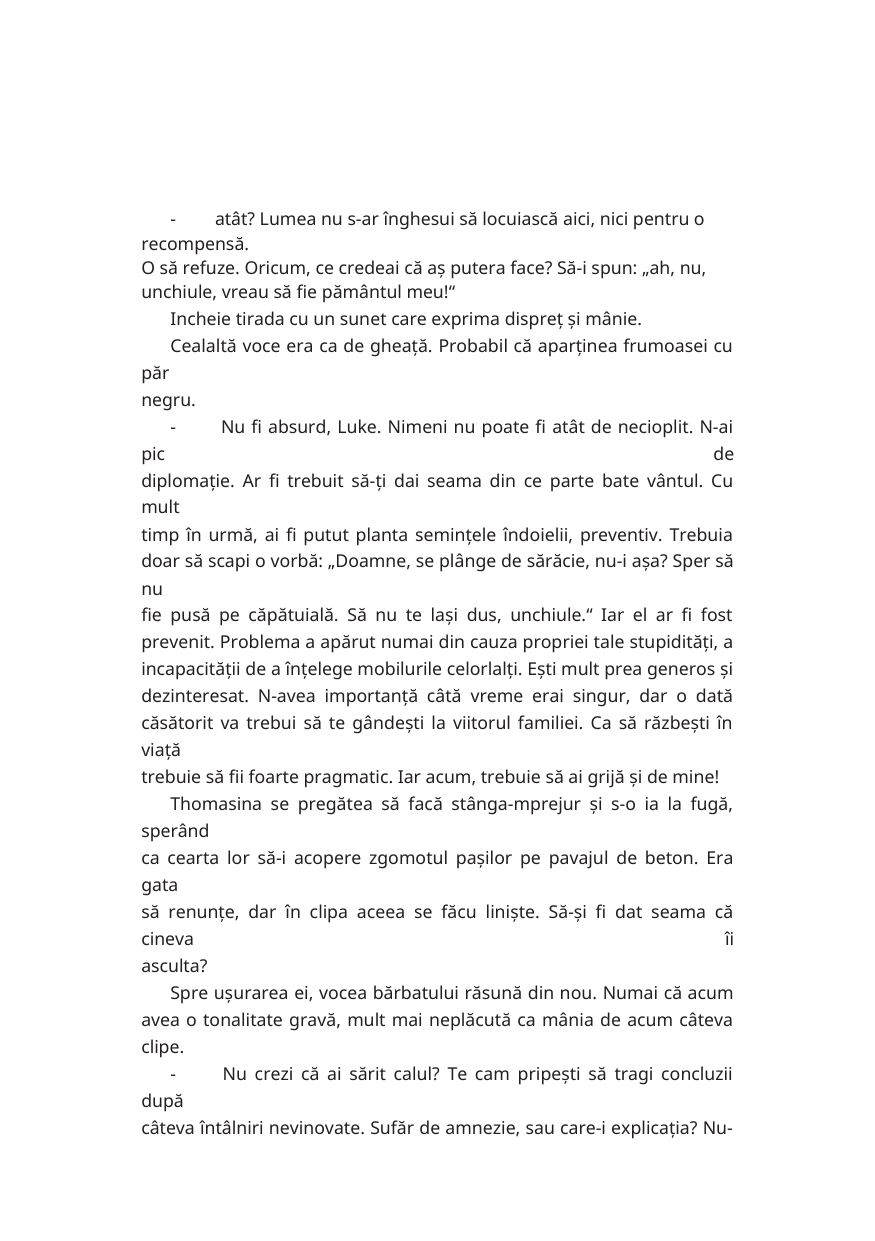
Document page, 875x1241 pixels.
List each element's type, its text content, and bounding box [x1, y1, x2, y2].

text Thomasina se pregătea să facă stânga-mprejur şi s-o ia la fugă, sperând ca cearta lor să-i acopere zgomotul paşilor pe pavajul de beton. Era gata să renunţe, dar în clipa aceea se făcu linişte. Să-şi fi dat seama că cineva îi asculta? [141, 789, 734, 978]
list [141, 1059, 734, 1140]
text Spre uşurarea ei, vocea bărbatului răsună din nou. Numai că acum avea o tonalitate gravă, mult mai neplăcută ca mânia de acum câteva clipe. [141, 978, 734, 1059]
text Incheie tirada cu un sunet care exprima dispreţ şi mânie. [141, 303, 734, 331]
list Cum naiba crezi că l-aş fi putut opri? răsună întrebarea. Doar nu-i ramolit. Este un om de şaptezeci şi cinci de ani foarte activ. Oricum, la început părea să fie numai un hobby potrivit pentru cineva în vârstă şi singur. I-a luat gândurile de la moartea mătuşii Georgie. Totuşi, ce te agiţiatât? Lumea nu s-ar înghesui să locuiască aici, nici pentru o recompensă. O să refuze. Oricum, ce credeai că aş putera face? Să-i spun: „ah, nu, unchiule, vreau să fie pământul meu!“ [141, 207, 732, 303]
list Nu fi absurd, Luke. Nimeni nu poate fi atât de necioplit. N-ai pic de diplomaţie. Ar fi trebuit să-ţi dai seama din ce parte bate vântul. Cu mult timp în urmă, ai fi putut planta seminţele îndoielii, preventiv. Trebuia doar să scapi o vorbă: „Doamne, se plânge de sărăcie, nu-i aşa? Sper să nu fie pusă pe căpătuială. Să nu te laşi dus, unchiule.“ Iar el ar fi fost prevenit. Problema a apărut numai din cauza propriei tale stupidităţi, a incapacităţii de a înţelege mobilurile celorlalţi. Eşti mult prea generos şi dezinteresat. N-avea importanţă câtă vreme erai singur, dar o dată căsătorit va trebui să te gândeşti la viitorul familiei. Ca să răzbeşti în viaţă trebuie să fii foarte pragmatic. Iar acum, trebuie să ai grijă şi de mine! [141, 411, 734, 789]
text Cealaltă voce era ca de gheaţă. Probabil că aparţinea frumoasei cu păr negru. [141, 331, 734, 411]
